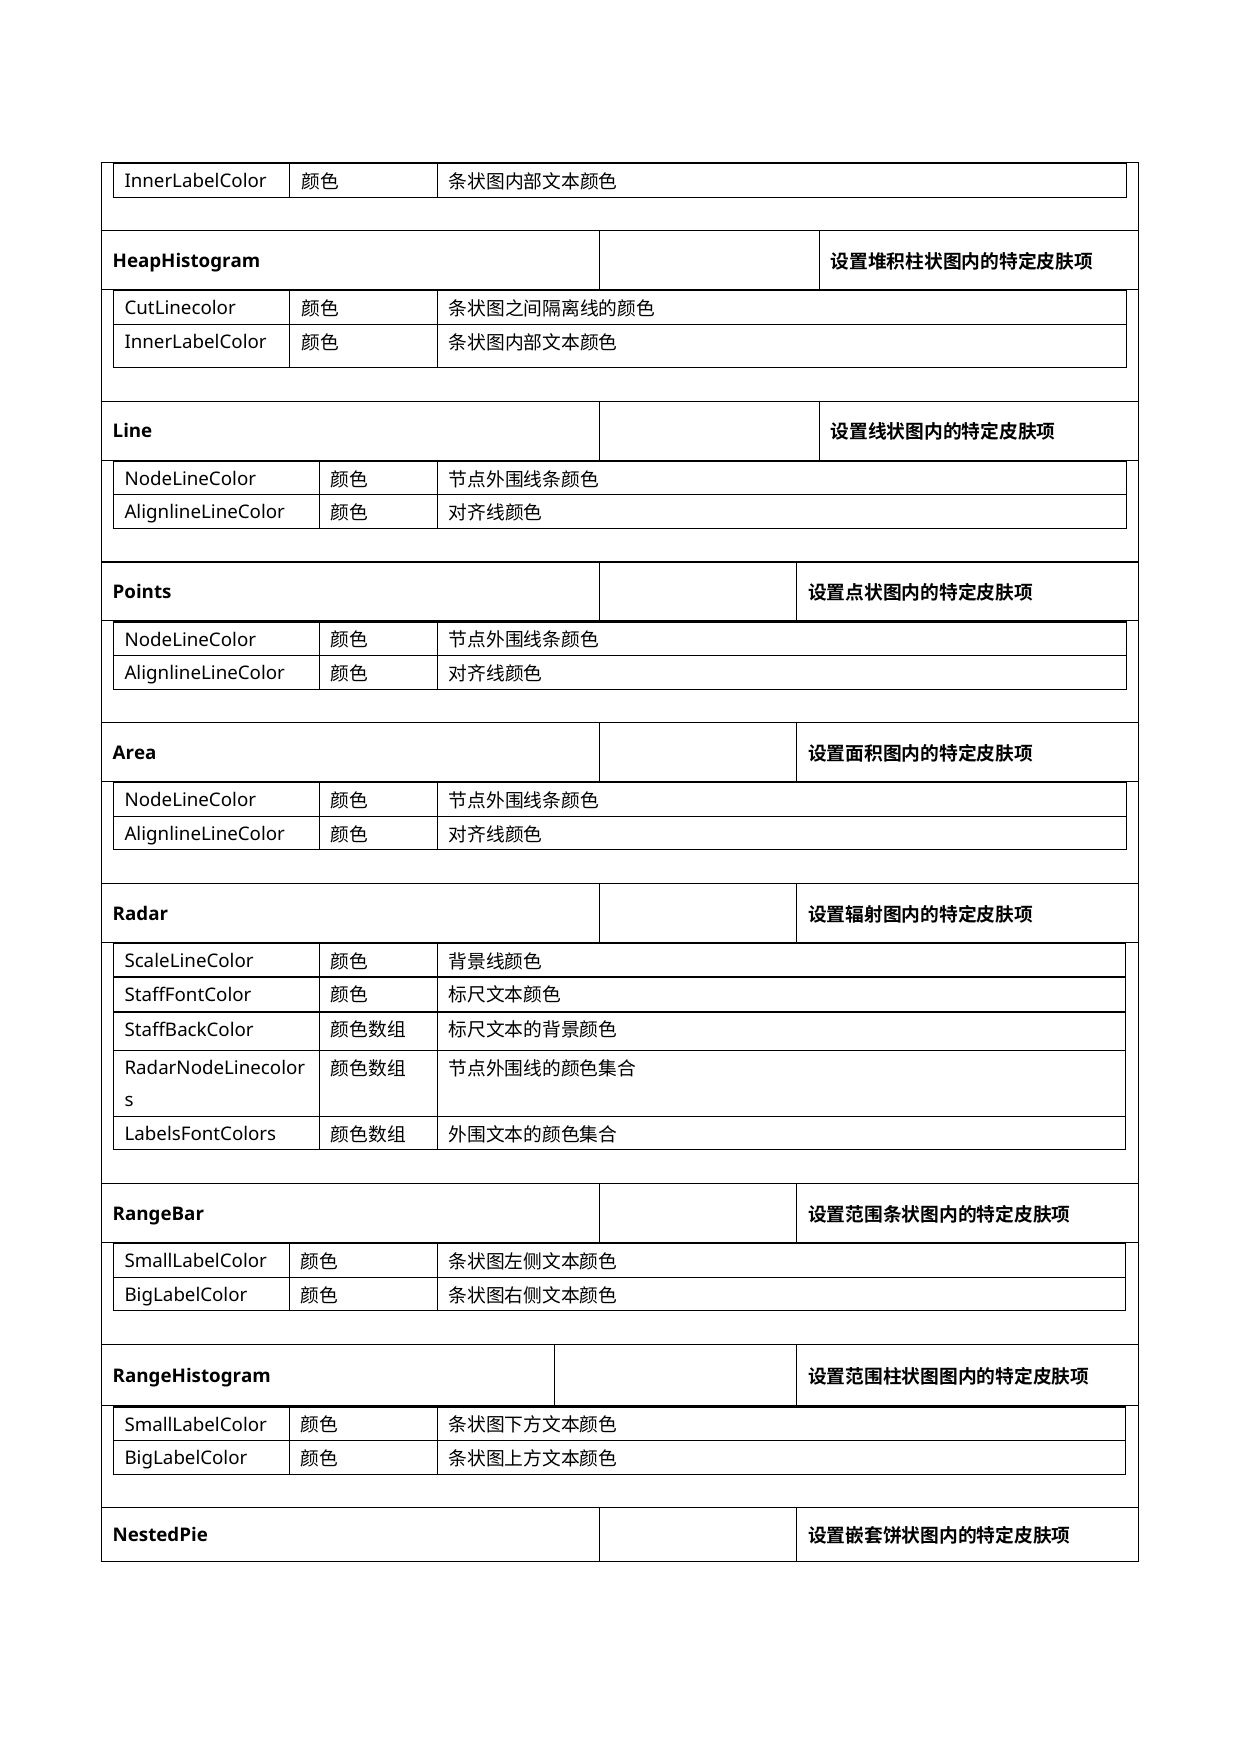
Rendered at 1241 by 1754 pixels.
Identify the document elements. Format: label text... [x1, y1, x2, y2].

table_cell 设置点状图内的特定皮肤项 [797, 563, 1138, 620]
table_cell HeapHistogram [102, 231, 599, 289]
table_cell RangeHistogram [102, 1345, 554, 1405]
table_cell 设置嵌套饼状图内的特定皮肤项 [797, 1508, 1138, 1561]
table_cell [555, 1345, 796, 1405]
table_cell [600, 1508, 796, 1561]
table_cell NestedPie [102, 1508, 599, 1561]
table_cell [600, 563, 796, 620]
table_cell 设置堆积柱状图内的特定皮肤项 [820, 231, 1138, 289]
table_cell 设置辐射图内的特定皮肤项 [797, 884, 1138, 942]
table_cell Radar [102, 884, 599, 942]
table_cell RangeBar [102, 1184, 599, 1242]
table_cell Area [102, 723, 599, 781]
table_cell 设置范围柱状图图内的特定皮肤项 [797, 1345, 1138, 1405]
table_cell [600, 884, 796, 942]
table_cell Points [102, 563, 599, 620]
table_cell [600, 231, 819, 289]
table_cell [102, 163, 1138, 230]
table_cell [102, 943, 1138, 1183]
table_cell Line [102, 402, 599, 460]
table_cell [102, 1243, 1138, 1344]
table_cell 设置线状图内的特定皮肤项 [820, 402, 1138, 460]
table_cell [600, 723, 796, 781]
table_cell 设置面积图内的特定皮肤项 [797, 723, 1138, 781]
table_cell [600, 402, 819, 460]
table_cell 设置范围条状图内的特定皮肤项 [797, 1184, 1138, 1242]
table_cell [600, 1184, 796, 1242]
table_cell [102, 461, 1138, 561]
table_cell [102, 782, 1138, 883]
table_cell [102, 290, 1138, 401]
table_cell [102, 1406, 1138, 1507]
table_cell [102, 621, 1138, 722]
